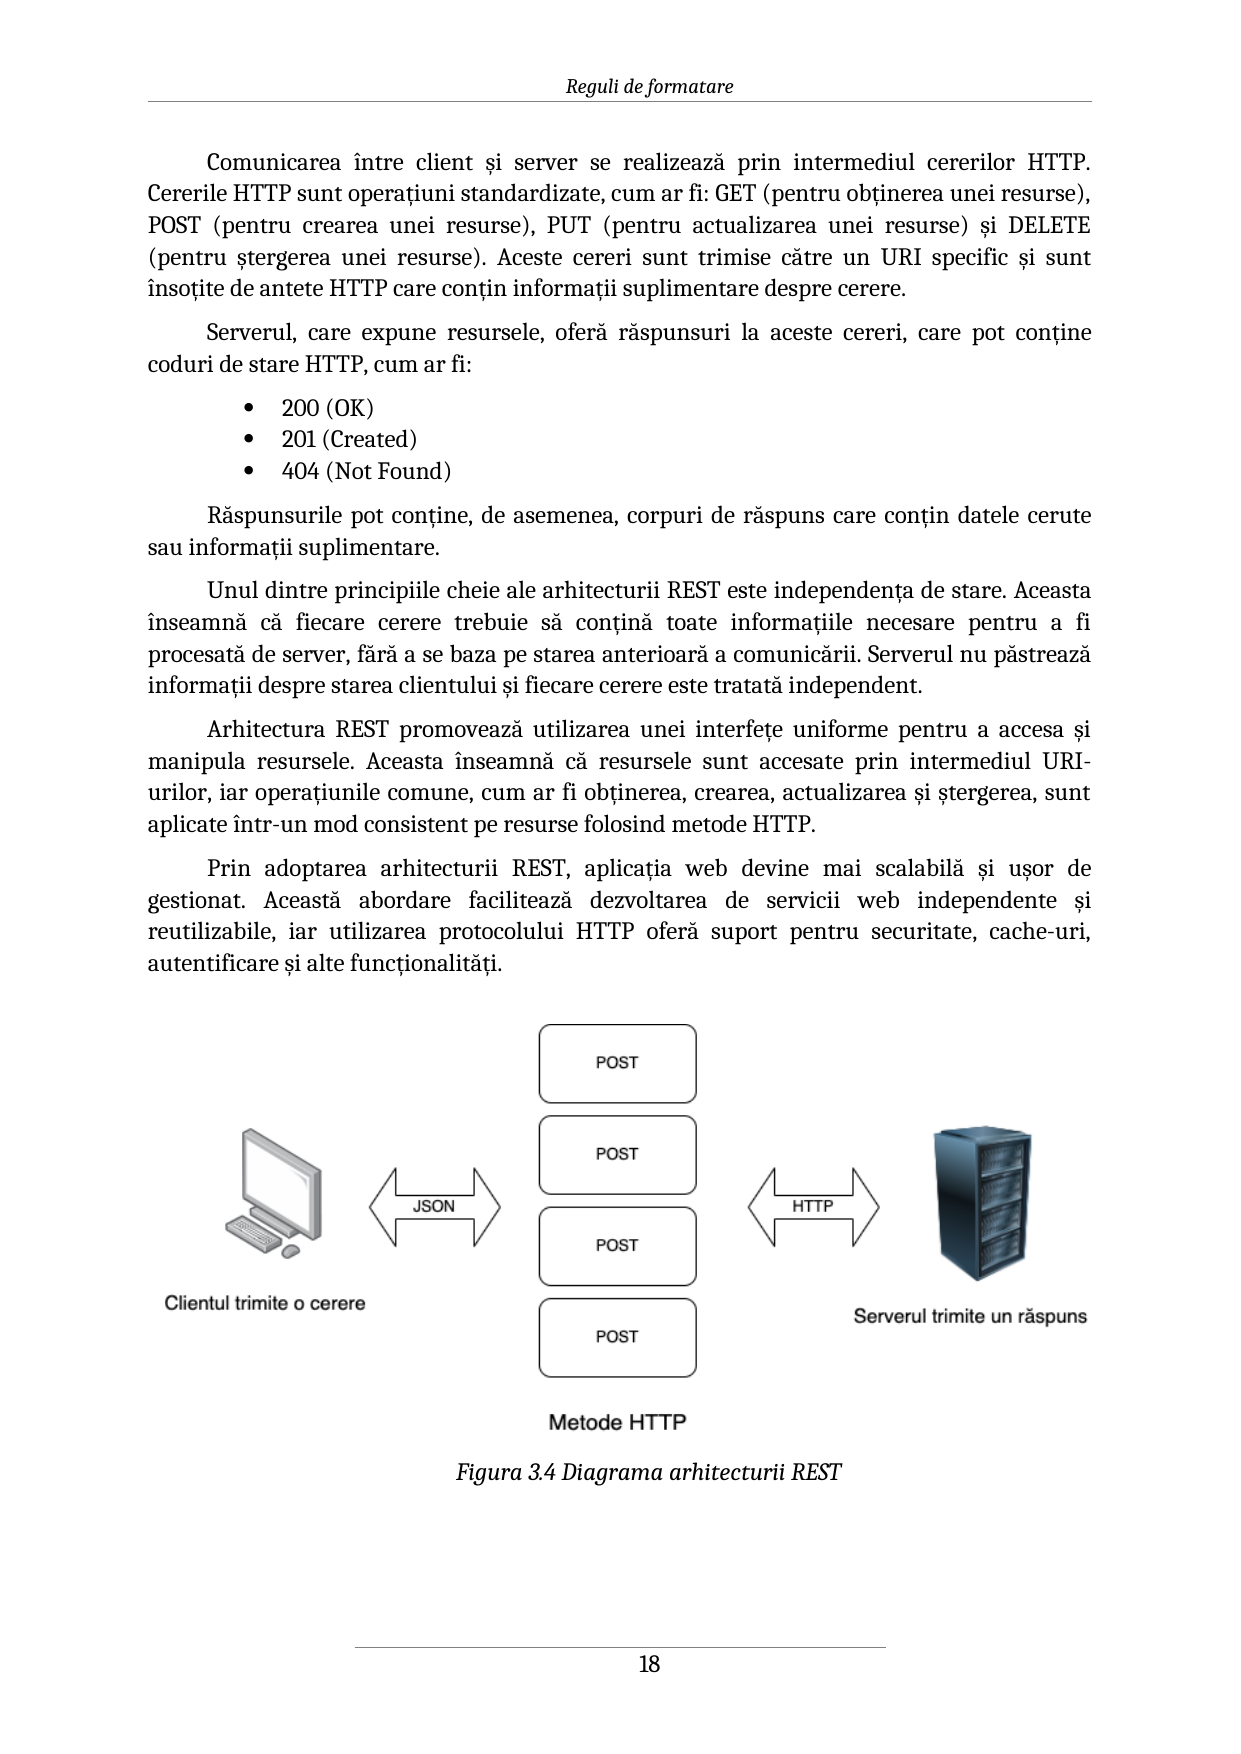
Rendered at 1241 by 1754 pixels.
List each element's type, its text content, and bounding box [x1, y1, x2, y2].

text Serverul, care expune resursele, oferă răspunsuri la aceste cereri, care pot conține coduri de stare HTTP, cum ar fi: [148, 318, 1092, 378]
text Arhitectura REST promovează utilizarea unei interfețe uniforme pentru a accesa și manipula resursele. Aceasta înseamnă că resursele sunt accesate prin intermediul URI-urilor, iar operațiunile comune, cum ar fi obținerea, crearea, actualizarea și ștergerea, sunt aplicate într-un mod consistent pe resurse folosind metode HTTP. [148, 715, 1092, 839]
list 404 (Not Found) [244, 457, 1092, 486]
text Răspunsurile pot conține, de asemenea, corpuri de răspuns care conțin datele cerute sau informații suplimentare. [148, 501, 1092, 561]
text Comunicarea între client și server se realizează prin intermediul cererilor HTTP. Cererile HTTP sunt operațiuni standardizate, cum ar fi: GET (pentru obținerea unei resurse), POST (pentru crearea unei resurse), PUT (pentru actualizarea unei resurse) și DELETE (pentru ștergerea unei resurse). Aceste cereri sunt trimise către un URI specific și sunt însoțite de antete HTTP care conțin informații suplimentare despre cerere. [148, 148, 1092, 303]
text Unul dintre principiile cheie ale arhitecturii REST este independența de stare. Aceasta înseamnă că fiecare cerere trebuie să conțină toate informațiile necesare pentru a fi procesată de server, fără a se baza pe starea anterioară a comunicării. Serverul nu păstrează informații despre starea clientului și fiecare cerere este tratată independent. [148, 576, 1092, 700]
list 201 (Created) [244, 425, 1092, 454]
text Prin adoptarea arhitecturii REST, aplicația web devine mai scalabilă și ușor de gestionat. Această abordare facilitează dezvoltarea de servicii web independente și reutilizabile, iar utilizarea protocolului HTTP oferă suport pentru securitate, cache-uri, autentificare și alte funcționalități. [148, 854, 1092, 977]
picture [147, 1024, 1102, 1443]
list 200 (OK) [244, 394, 1092, 422]
text Figura 3.4 Diagrama arhitecturii REST [148, 1458, 1092, 1486]
